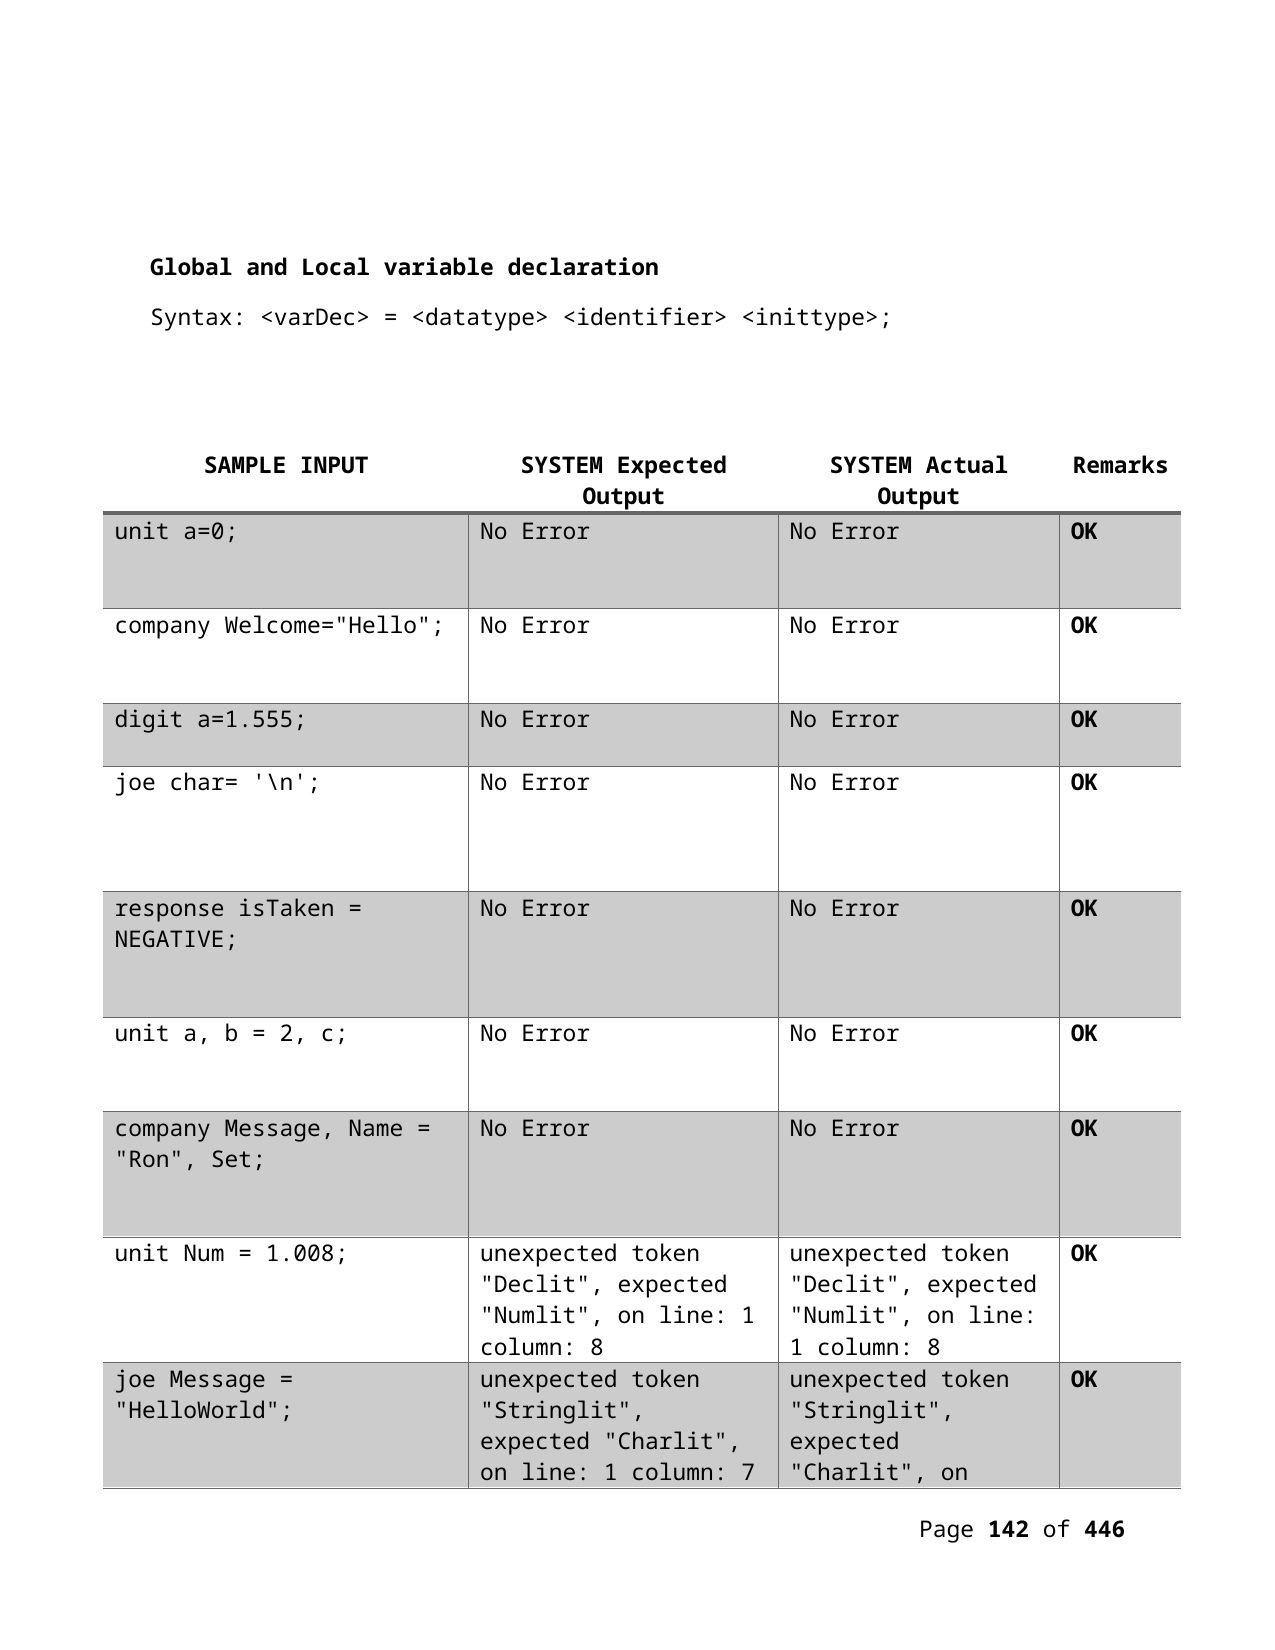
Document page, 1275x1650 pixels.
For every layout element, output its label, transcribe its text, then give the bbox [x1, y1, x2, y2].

table_cell company Welcome="Hello"; [103, 609, 468, 703]
table_cell No Error [779, 1112, 1059, 1236]
table_header SAMPLE INPUT [103, 449, 469, 511]
table_cell company Message, Name = "Ron", Set; [103, 1112, 468, 1236]
table_cell unit a, b = 2, c; [103, 1018, 468, 1111]
table_header Remarks [1059, 449, 1181, 511]
table_cell unit Num = 1.008; [103, 1238, 468, 1362]
table_header SYSTEM Actual Output [778, 449, 1059, 511]
table_cell digit a=1.555; [103, 704, 468, 766]
table_cell OK [1060, 767, 1181, 891]
table_cell OK [1060, 1112, 1181, 1236]
table_cell No Error [779, 704, 1059, 766]
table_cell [103, 1363, 468, 1487]
table_cell OK [1060, 1018, 1181, 1111]
table_cell OK [1060, 704, 1181, 766]
table_cell No Error [469, 515, 778, 608]
table_cell unit a=0; [103, 515, 468, 608]
table_cell No Error [779, 767, 1059, 891]
table_cell No Error [469, 892, 778, 1017]
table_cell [469, 1363, 778, 1487]
table_cell OK [1060, 515, 1181, 608]
table_cell OK [1060, 1363, 1181, 1487]
table_cell No Error [779, 892, 1059, 1017]
table_cell OK [1060, 609, 1181, 703]
table_cell unexpected token "Declit", expected "Numlit", on line: 1 column: 8 [469, 1238, 778, 1362]
table_header SYSTEM Expected Output [469, 449, 778, 511]
table_cell OK [1060, 1238, 1181, 1362]
table_cell No Error [779, 1018, 1059, 1111]
table_cell No Error [469, 609, 778, 703]
table_cell No Error [469, 1112, 778, 1236]
table_cell joe char= '\n'; [103, 767, 468, 891]
table_cell unexpected token "Declit", expected "Numlit", on line: 1 column: 8 [779, 1238, 1059, 1362]
table_cell No Error [469, 704, 778, 766]
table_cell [779, 1363, 1059, 1487]
text Syntax: <varDec> = <datatype> <identifier> <inittype>; [150, 301, 1125, 332]
table_cell OK [1060, 892, 1181, 1017]
table_cell response isTaken = NEGATIVE; [103, 892, 468, 1017]
table_cell No Error [469, 1018, 778, 1111]
table_cell No Error [779, 609, 1059, 703]
text Global and Local variable declaration [150, 251, 1125, 282]
table_cell No Error [469, 767, 778, 891]
table_cell No Error [779, 515, 1059, 608]
